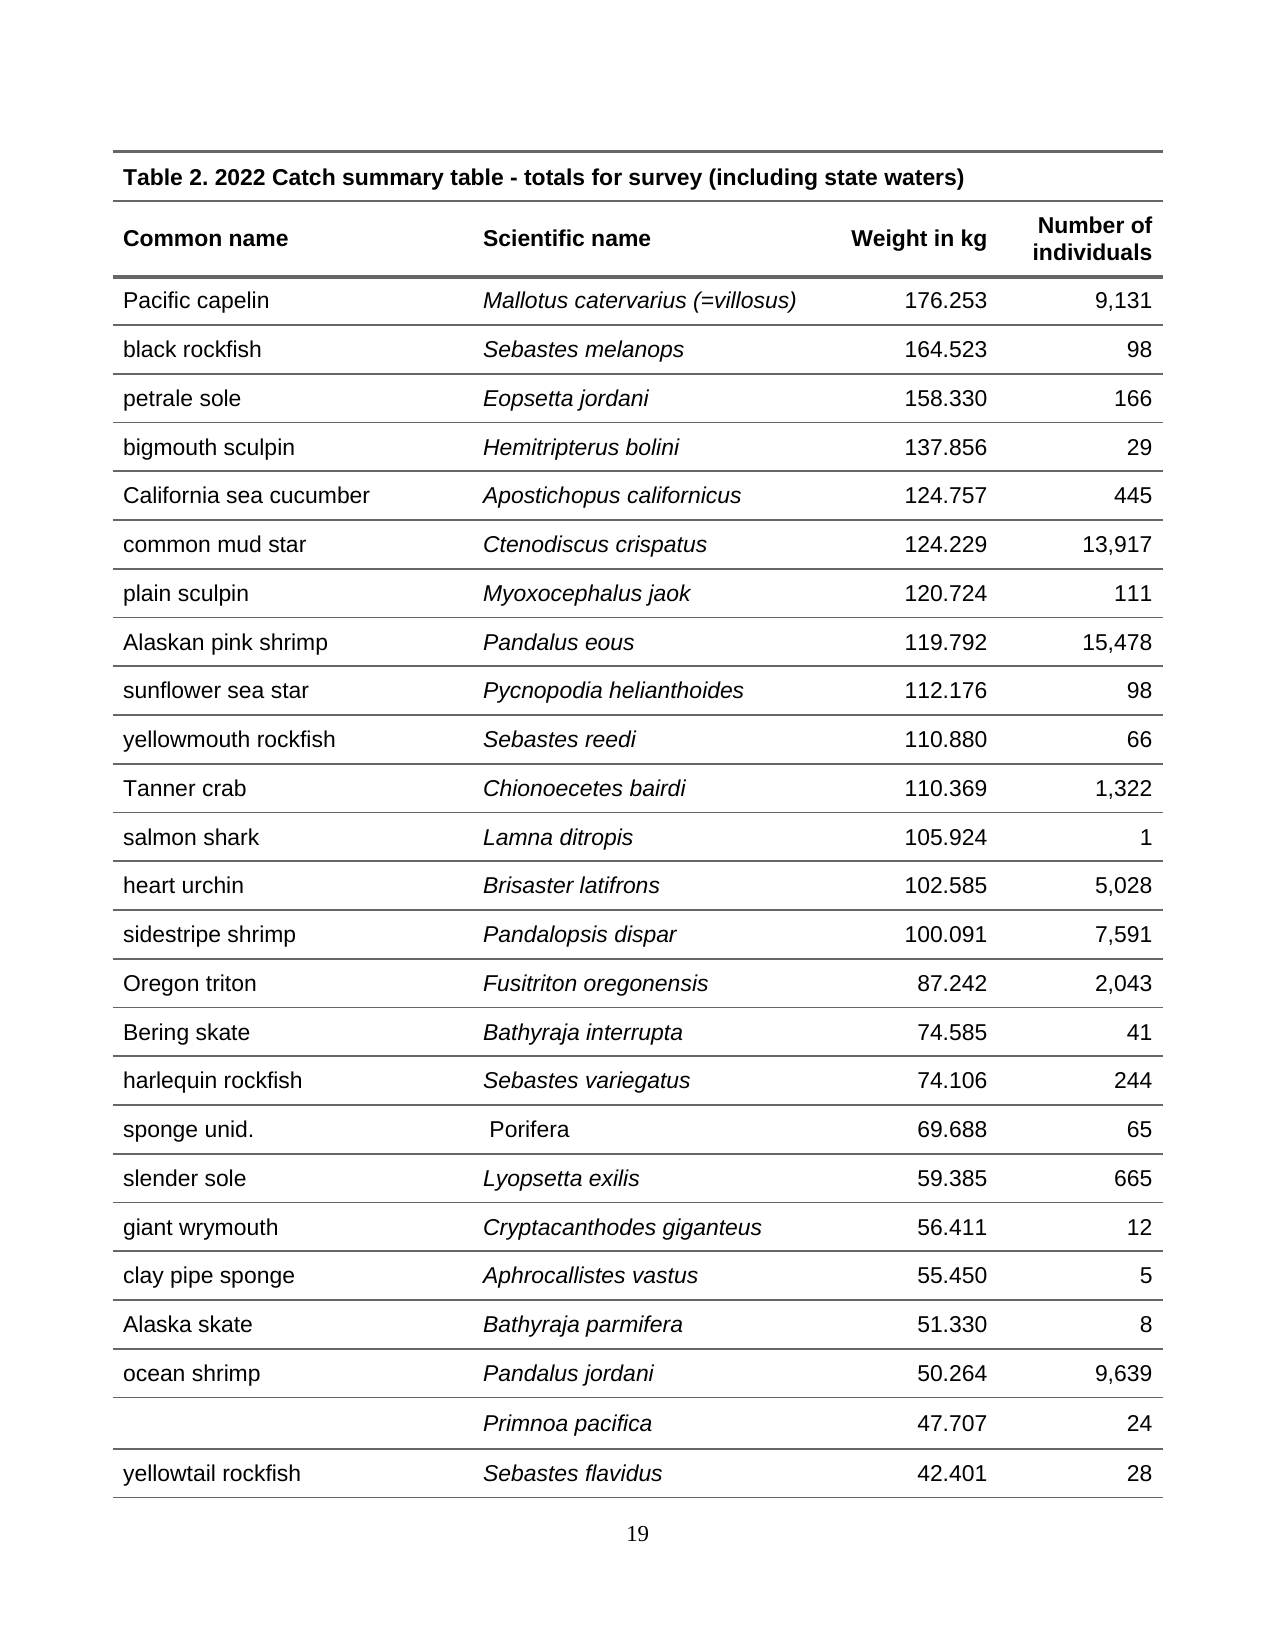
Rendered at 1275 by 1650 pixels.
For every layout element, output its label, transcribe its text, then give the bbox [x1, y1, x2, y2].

table_cell yellowmouth rockfish [113, 716, 472, 763]
table_cell 120.724 [833, 570, 997, 617]
table_cell 29 [998, 423, 1162, 470]
table_cell 56.411 [833, 1203, 997, 1250]
table_cell sidestripe shrimp [113, 911, 472, 958]
table_cell Alaskan pink shrimp [113, 618, 472, 665]
table_cell 42.401 [833, 1450, 997, 1497]
table_cell sunflower sea star [113, 667, 472, 714]
table_cell Ctenodiscus crispatus [473, 521, 832, 568]
table_cell Porifera [473, 1106, 832, 1153]
table_cell Bering skate [113, 1008, 472, 1055]
table_cell 1,322 [998, 765, 1162, 812]
table_cell Common name [113, 202, 472, 275]
table_cell 28 [998, 1450, 1162, 1497]
table_cell 100.091 [833, 911, 997, 958]
table_cell Cryptacanthodes giganteus [473, 1203, 832, 1250]
table_cell 87.242 [833, 960, 997, 1007]
table_cell Tanner crab [113, 765, 472, 812]
table_cell Sebastes flavidus [473, 1450, 832, 1497]
table_cell Primnoa pacifica [473, 1398, 832, 1448]
table_cell Apostichopus californicus [473, 472, 832, 519]
table_cell Pycnopodia helianthoides [473, 667, 832, 714]
table_cell 111 [998, 570, 1162, 617]
table_cell 9,131 [998, 279, 1162, 324]
table_cell 50.264 [833, 1350, 997, 1397]
table_cell 110.880 [833, 716, 997, 763]
table_cell 7,591 [998, 911, 1162, 958]
table_cell Lamna ditropis [473, 813, 832, 860]
table_cell Sebastes variegatus [473, 1057, 832, 1104]
table_cell 164.523 [833, 326, 997, 373]
table_cell Pandalus jordani [473, 1350, 832, 1397]
table_cell 5,028 [998, 862, 1162, 909]
table_cell heart urchin [113, 862, 472, 909]
table_cell 66 [998, 716, 1162, 763]
table_cell Sebastes reedi [473, 716, 832, 763]
table_cell 2,043 [998, 960, 1162, 1007]
table_cell Fusitriton oregonensis [473, 960, 832, 1007]
table_cell 12 [998, 1203, 1162, 1250]
table_cell 24 [998, 1398, 1162, 1448]
table_cell 55.450 [833, 1252, 997, 1299]
table_cell petrale sole [113, 375, 472, 422]
table_cell salmon shark [113, 813, 472, 860]
table_cell sponge unid. [113, 1106, 472, 1153]
table_cell 124.757 [833, 472, 997, 519]
table_cell 158.330 [833, 375, 997, 422]
table_cell 9,639 [998, 1350, 1162, 1397]
table_cell 98 [998, 326, 1162, 373]
table_cell 119.792 [833, 618, 997, 665]
table_cell Sebastes melanops [473, 326, 832, 373]
table_cell 15,478 [998, 618, 1162, 665]
table_cell Hemitripterus bolini [473, 423, 832, 470]
table_cell 244 [998, 1057, 1162, 1104]
table_cell Pandalopsis dispar [473, 911, 832, 958]
table_cell Number of individuals [998, 202, 1162, 275]
table_cell 124.229 [833, 521, 997, 568]
table_cell 51.330 [833, 1301, 997, 1348]
table_cell Bathyraja interrupta [473, 1008, 832, 1055]
table_cell Scientific name [473, 202, 832, 275]
table_cell 1 [998, 813, 1162, 860]
table_cell 110.369 [833, 765, 997, 812]
table_cell 65 [998, 1106, 1162, 1153]
table_cell 665 [998, 1155, 1162, 1202]
table_cell Chionoecetes bairdi [473, 765, 832, 812]
table_cell ocean shrimp [113, 1350, 472, 1397]
table_cell Eopsetta jordani [473, 375, 832, 422]
table_cell Weight in kg [833, 202, 997, 275]
table_cell 69.688 [833, 1106, 997, 1153]
table_cell 112.176 [833, 667, 997, 714]
table_cell 41 [998, 1008, 1162, 1055]
table_cell Brisaster latifrons [473, 862, 832, 909]
table_cell Alaska skate [113, 1301, 472, 1348]
table_cell 102.585 [833, 862, 997, 909]
table_cell 74.106 [833, 1057, 997, 1104]
table_cell 13,917 [998, 521, 1162, 568]
table_cell slender sole [113, 1155, 472, 1202]
table_cell 105.924 [833, 813, 997, 860]
table_cell Pandalus eous [473, 618, 832, 665]
table_cell 176.253 [833, 279, 997, 324]
table_cell Oregon triton [113, 960, 472, 1007]
table_cell 5 [998, 1252, 1162, 1299]
table_cell common mud star [113, 521, 472, 568]
table_cell clay pipe sponge [113, 1252, 472, 1299]
table_cell 74.585 [833, 1008, 997, 1055]
table_cell 8 [998, 1301, 1162, 1348]
table_cell Lyopsetta exilis [473, 1155, 832, 1202]
table_cell 445 [998, 472, 1162, 519]
table_cell Bathyraja parmifera [473, 1301, 832, 1348]
table_cell California sea cucumber [113, 472, 472, 519]
table_cell Aphrocallistes vastus [473, 1252, 832, 1299]
table_cell 137.856 [833, 423, 997, 470]
table_cell yellowtail rockfish [113, 1450, 472, 1497]
table_cell 59.385 [833, 1155, 997, 1202]
table_cell 166 [998, 375, 1162, 422]
table_cell Pacific capelin [113, 279, 472, 324]
table_cell [113, 1398, 472, 1448]
table_cell plain sculpin [113, 570, 472, 617]
table_cell Myoxocephalus jaok [473, 570, 832, 617]
table_cell black rockfish [113, 326, 472, 373]
table_cell harlequin rockfish [113, 1057, 472, 1104]
table_cell 98 [998, 667, 1162, 714]
table_cell Mallotus catervarius (=villosus) [473, 279, 832, 324]
table_cell 47.707 [833, 1398, 997, 1448]
table_cell giant wrymouth [113, 1203, 472, 1250]
table_cell bigmouth sculpin [113, 423, 472, 470]
table_header Table 2. 2022 Catch summary table - totals for survey (including state waters) [113, 153, 1162, 200]
